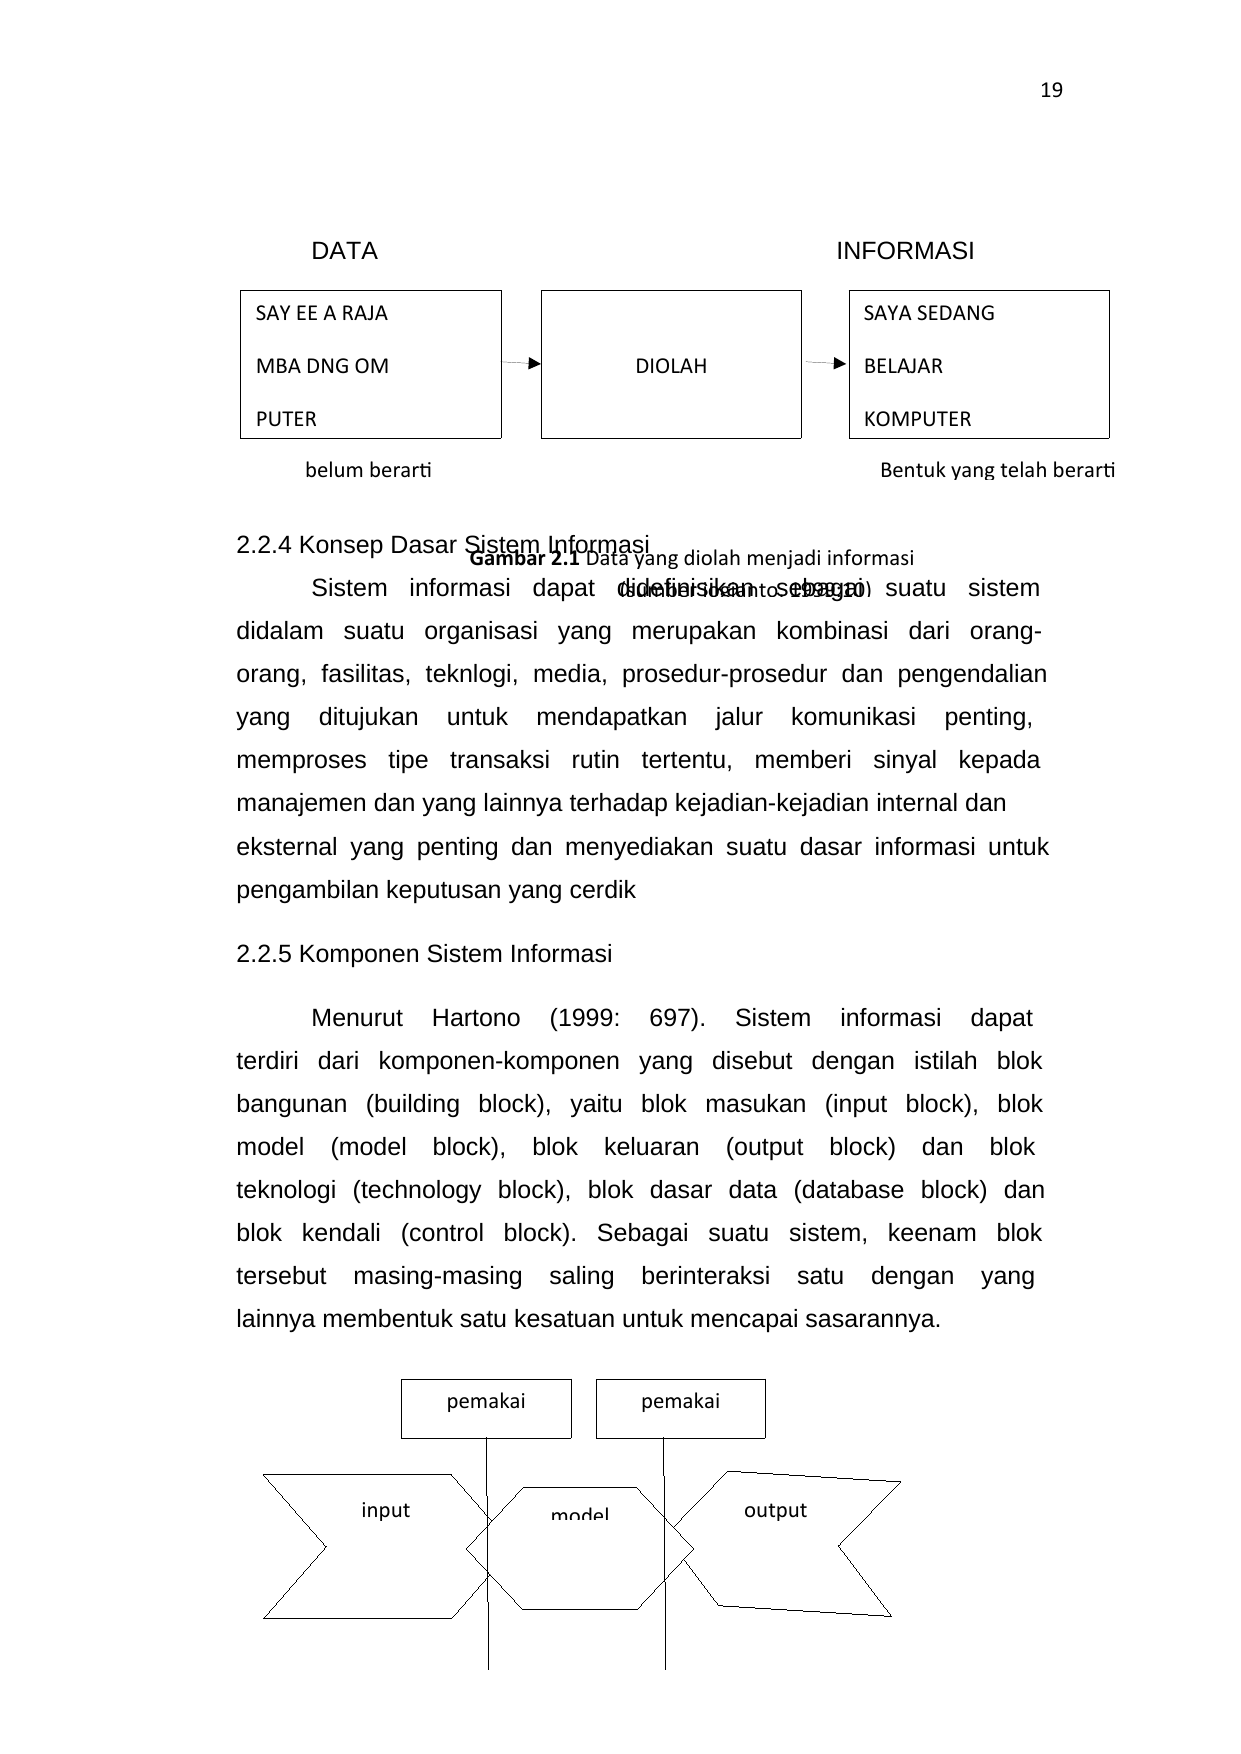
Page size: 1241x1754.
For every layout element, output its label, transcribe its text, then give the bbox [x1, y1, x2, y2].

text Sistem informasi dapat didefinisikan sebagai suatu sistem didalam suatu organisasi yang merupakan kombinasi dari orang- orang, fasilitas, teknlogi, media, prosedur-prosedur dan pengendalian yang ditujukan untuk mendapatkan jalur komunikasi penting, memproses tipe transaksi rutin tertentu, memberi sinyal kepada manajemen dan yang lainnya terhadap kejadian-kejadian internal dan [236, 573, 1063, 817]
text Menurut Hartono (1999: 697). Sistem informasi dapat terdiri dari komponen-komponen yang disebut dengan istilah blok bangunan (building block), yaitu blok masukan (input block), blok model (model block), blok keluaran (output block) dan blok teknologi (technology block), blok dasar data (database block) dan blok kendali (control block). Sebagai suatu sistem, keenam blok tersebut masing-masing saling berinteraksi satu dengan yang lainnya membentuk satu kesatuan untuk mencapai sasarannya. [236, 1003, 1063, 1333]
text DATA INFORMASI [236, 236, 1063, 265]
text eksternal yang penting dan menyediakan suatu dasar informasi untuk pengambilan keputusan yang cerdik [236, 832, 1063, 903]
text 2.2.4 Konsep Dasar Sistem Informasi [236, 530, 1063, 558]
text 2.2.5 Komponen Sistem Informasi [236, 939, 1063, 967]
